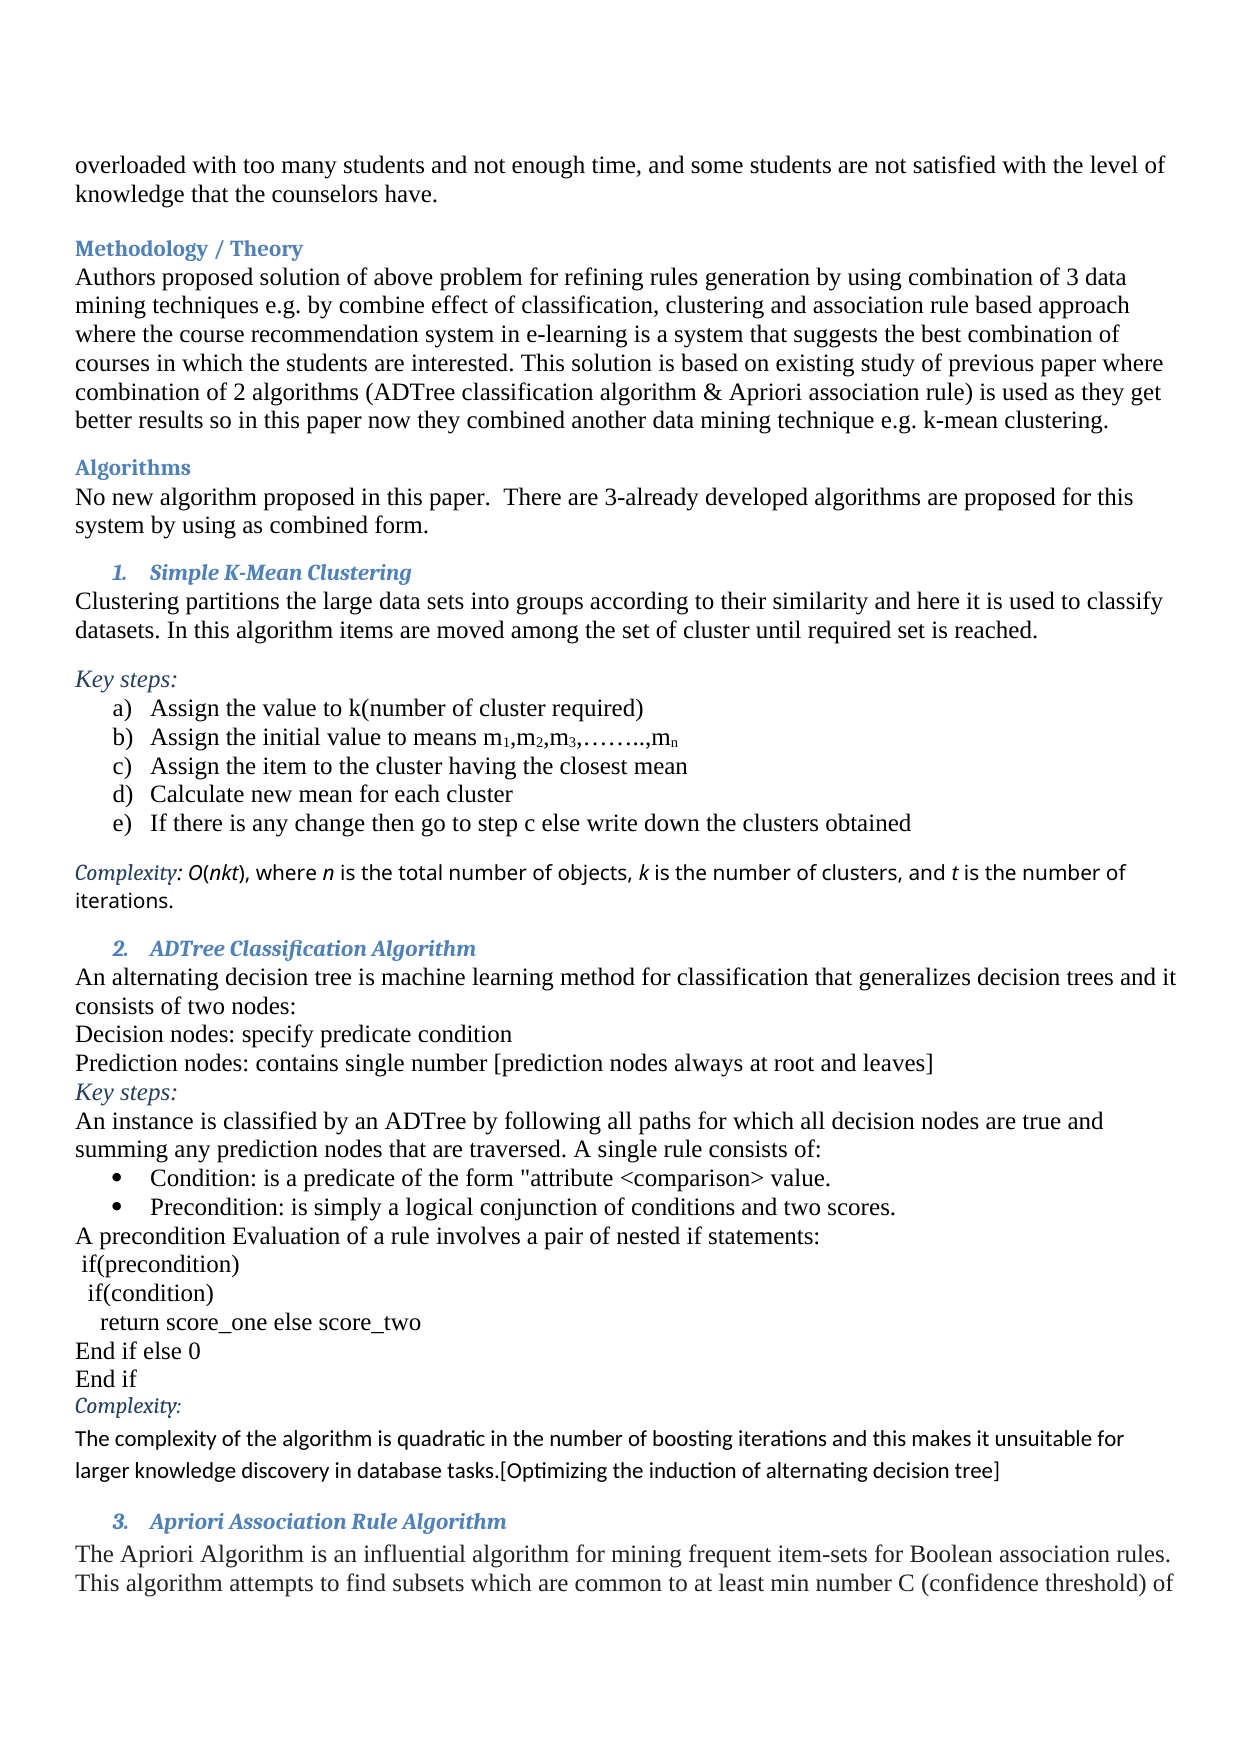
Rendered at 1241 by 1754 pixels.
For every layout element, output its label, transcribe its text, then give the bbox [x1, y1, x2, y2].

text Complexity: O(nkt), where n is the total number of objects, k is the number of clusters, and t is the number of iterations. [75, 858, 1178, 915]
text Complexity: The complexity of the algorithm is quadratic in the number of boosting iterations and this makes it unsuitable for larger knowledge discovery in database tasks.[Optimizing the induction of alternating decision tree] [75, 1393, 1178, 1484]
text Key steps: An instance is classified by an ADTree by following all paths for which all decision nodes are true and summing any prediction nodes that are traversed. A single rule consists of: [75, 1077, 1178, 1163]
subtitle Apriori Association Rule Algorithm [112, 1509, 1178, 1535]
list Condition: is a predicate of the form "attribute <comparison> value. [112, 1163, 1178, 1192]
subtitle Simple K-Mean Clustering [112, 560, 1178, 586]
text Prediction nodes: contains single number [prediction nodes always at root and leaves] [75, 1048, 1178, 1077]
text An alternating decision tree is machine learning method for classification that generalizes decision trees and it consists of two nodes: [75, 962, 1178, 1019]
text Decision nodes: specify predicate condition [75, 1019, 1178, 1048]
subtitle Algorithms [75, 455, 1178, 482]
list Assign the item to the cluster having the closest mean [112, 751, 1178, 779]
text No new algorithm proposed in this paper. There are 3-already developed algorithms are proposed for this system by using as combined form. [75, 482, 1178, 539]
subtitle ADTree Classification Algorithm [112, 936, 1178, 962]
list Assign the value to k(number of cluster required) [112, 693, 1178, 722]
list If there is any change then go to step c else write down the clusters obtained [112, 808, 1178, 837]
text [75, 150, 1178, 434]
text A precondition Evaluation of a rule involves a pair of nested if statements: if(precondition) if(condition) return score_one else score_two [75, 1221, 1178, 1336]
list Calculate new mean for each cluster [112, 779, 1178, 808]
list Assign the initial value to means m1,m2,m3,……..,mn [112, 722, 1178, 751]
text End if else 0 End if [75, 1336, 1178, 1393]
text Clustering partitions the large data sets into groups according to their similarity and here it is used to classify datasets. In this algorithm items are moved among the set of cluster until required set is reached. [75, 586, 1178, 644]
list Precondition: is simply a logical conjunction of conditions and two scores. [112, 1192, 1178, 1221]
subtitle Key steps: [75, 664, 1178, 693]
